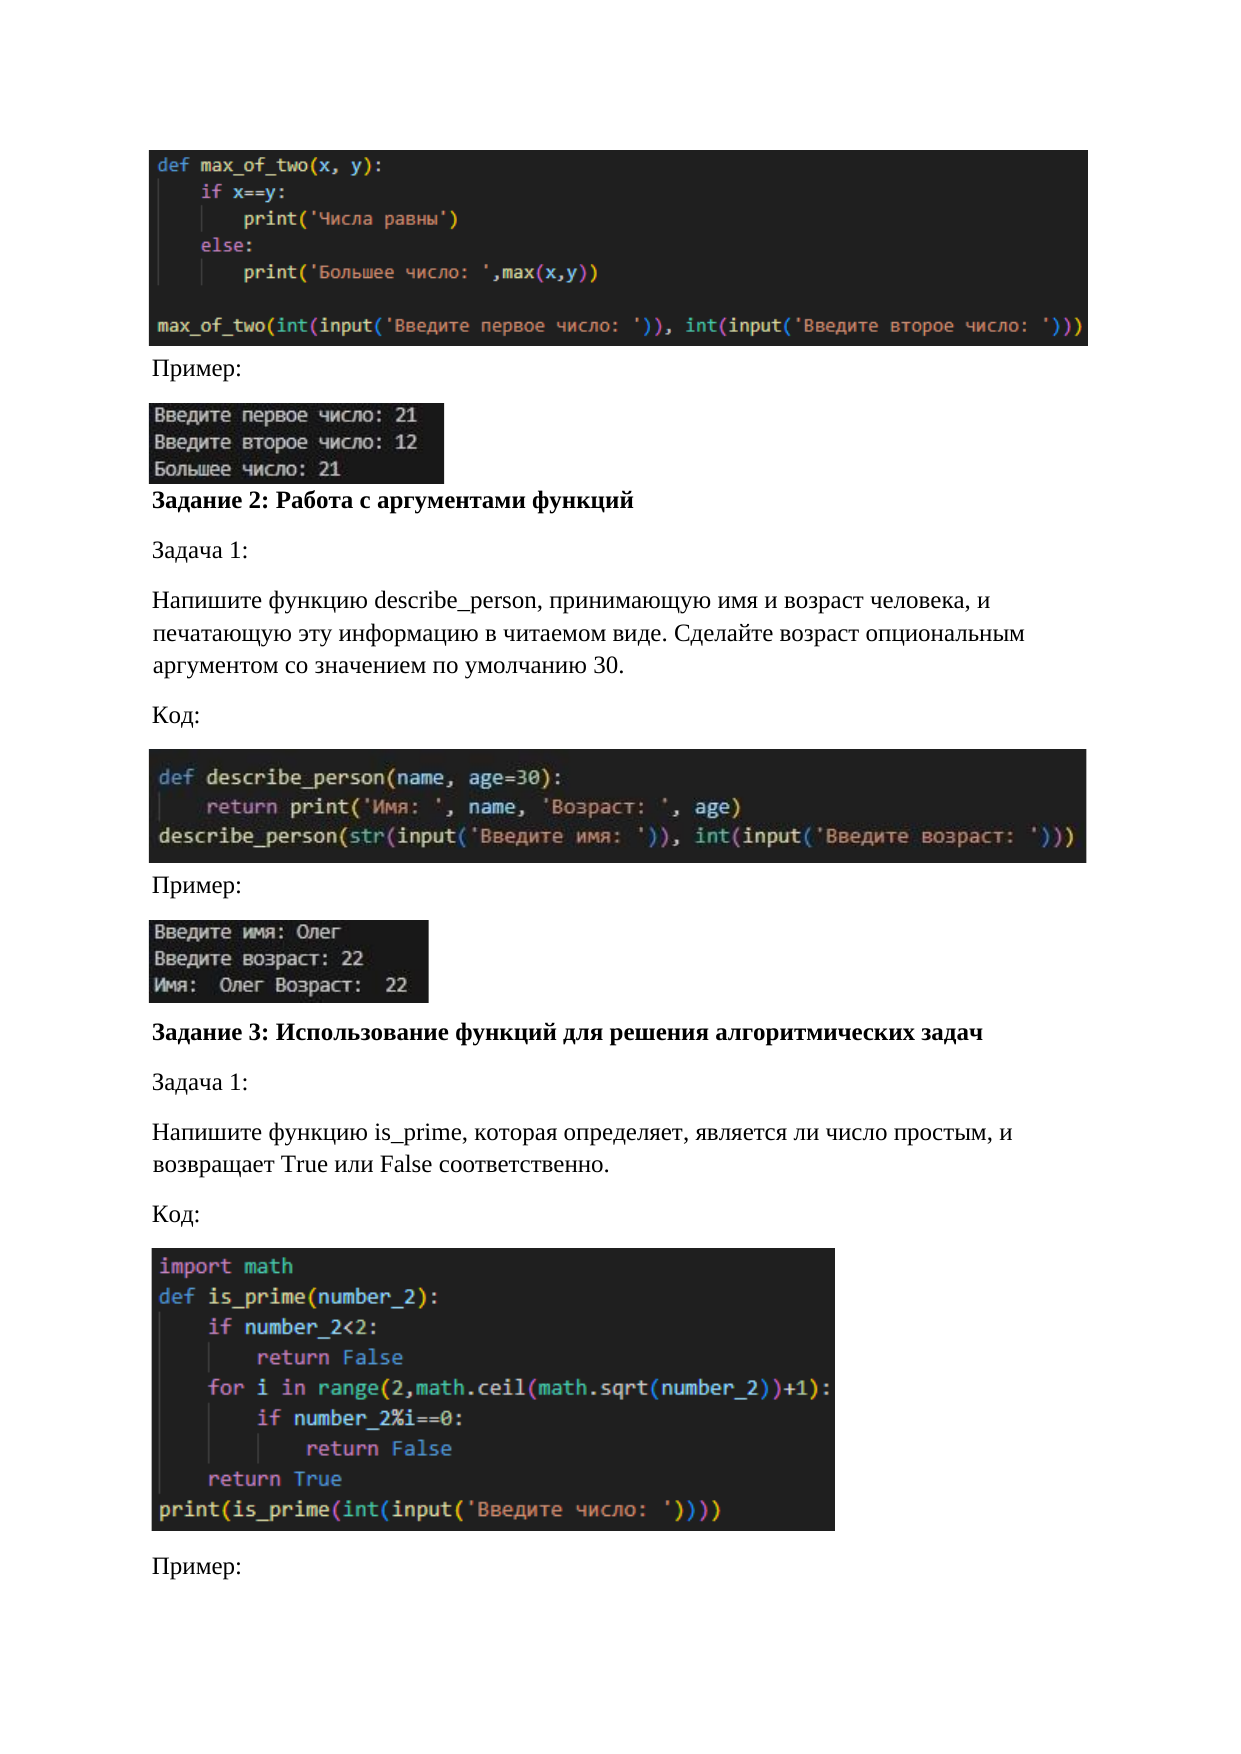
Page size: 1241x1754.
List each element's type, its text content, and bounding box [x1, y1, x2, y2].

picture [148, 150, 1088, 346]
picture [151, 1248, 835, 1531]
picture [148, 403, 445, 484]
text Задача 1: [152, 1067, 1090, 1096]
picture [148, 749, 1087, 863]
text Задание 2: Работа с аргументами функций [152, 485, 1090, 514]
text Код: [152, 1199, 1090, 1228]
picture [148, 920, 429, 1003]
text Задание 3: Использование функций для решения алгоритмических задач [152, 1017, 1090, 1046]
text Пример: [152, 1551, 1090, 1580]
text Напишите функцию describe_person, принимающую имя и возраст человека, и печатающую эту информацию в читаемом виде. Сделайте возраст опциональным аргументом со значением по умолчанию 30. [152, 585, 1090, 679]
text Пример: [152, 353, 1090, 382]
text Код: [152, 700, 1090, 729]
text Напишите функцию is_prime, которая определяет, является ли число простым, и возвращает True или False соответственно. [152, 1117, 1090, 1178]
text Пример: [152, 870, 1090, 899]
text Задача 1: [152, 535, 1090, 564]
